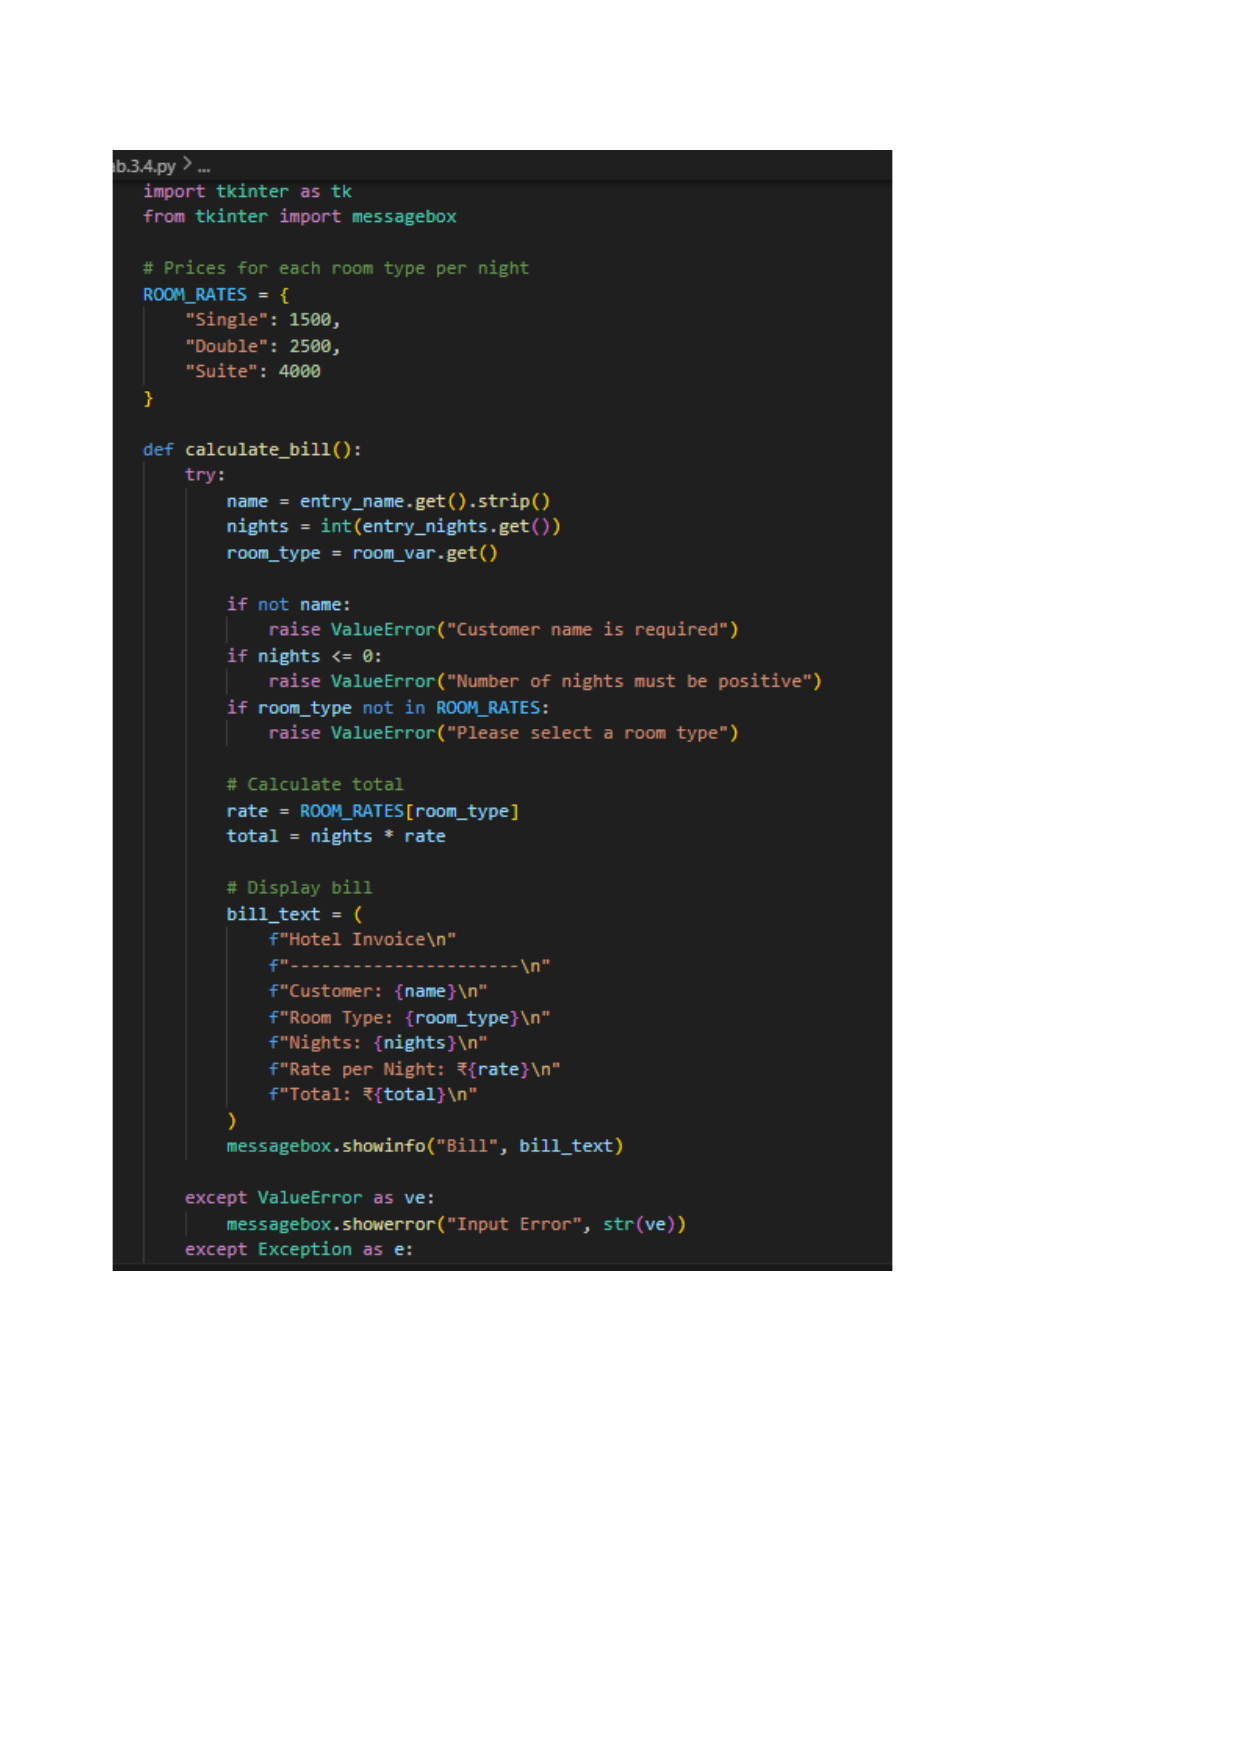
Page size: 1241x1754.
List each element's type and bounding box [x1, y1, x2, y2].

picture [112, 150, 893, 1271]
